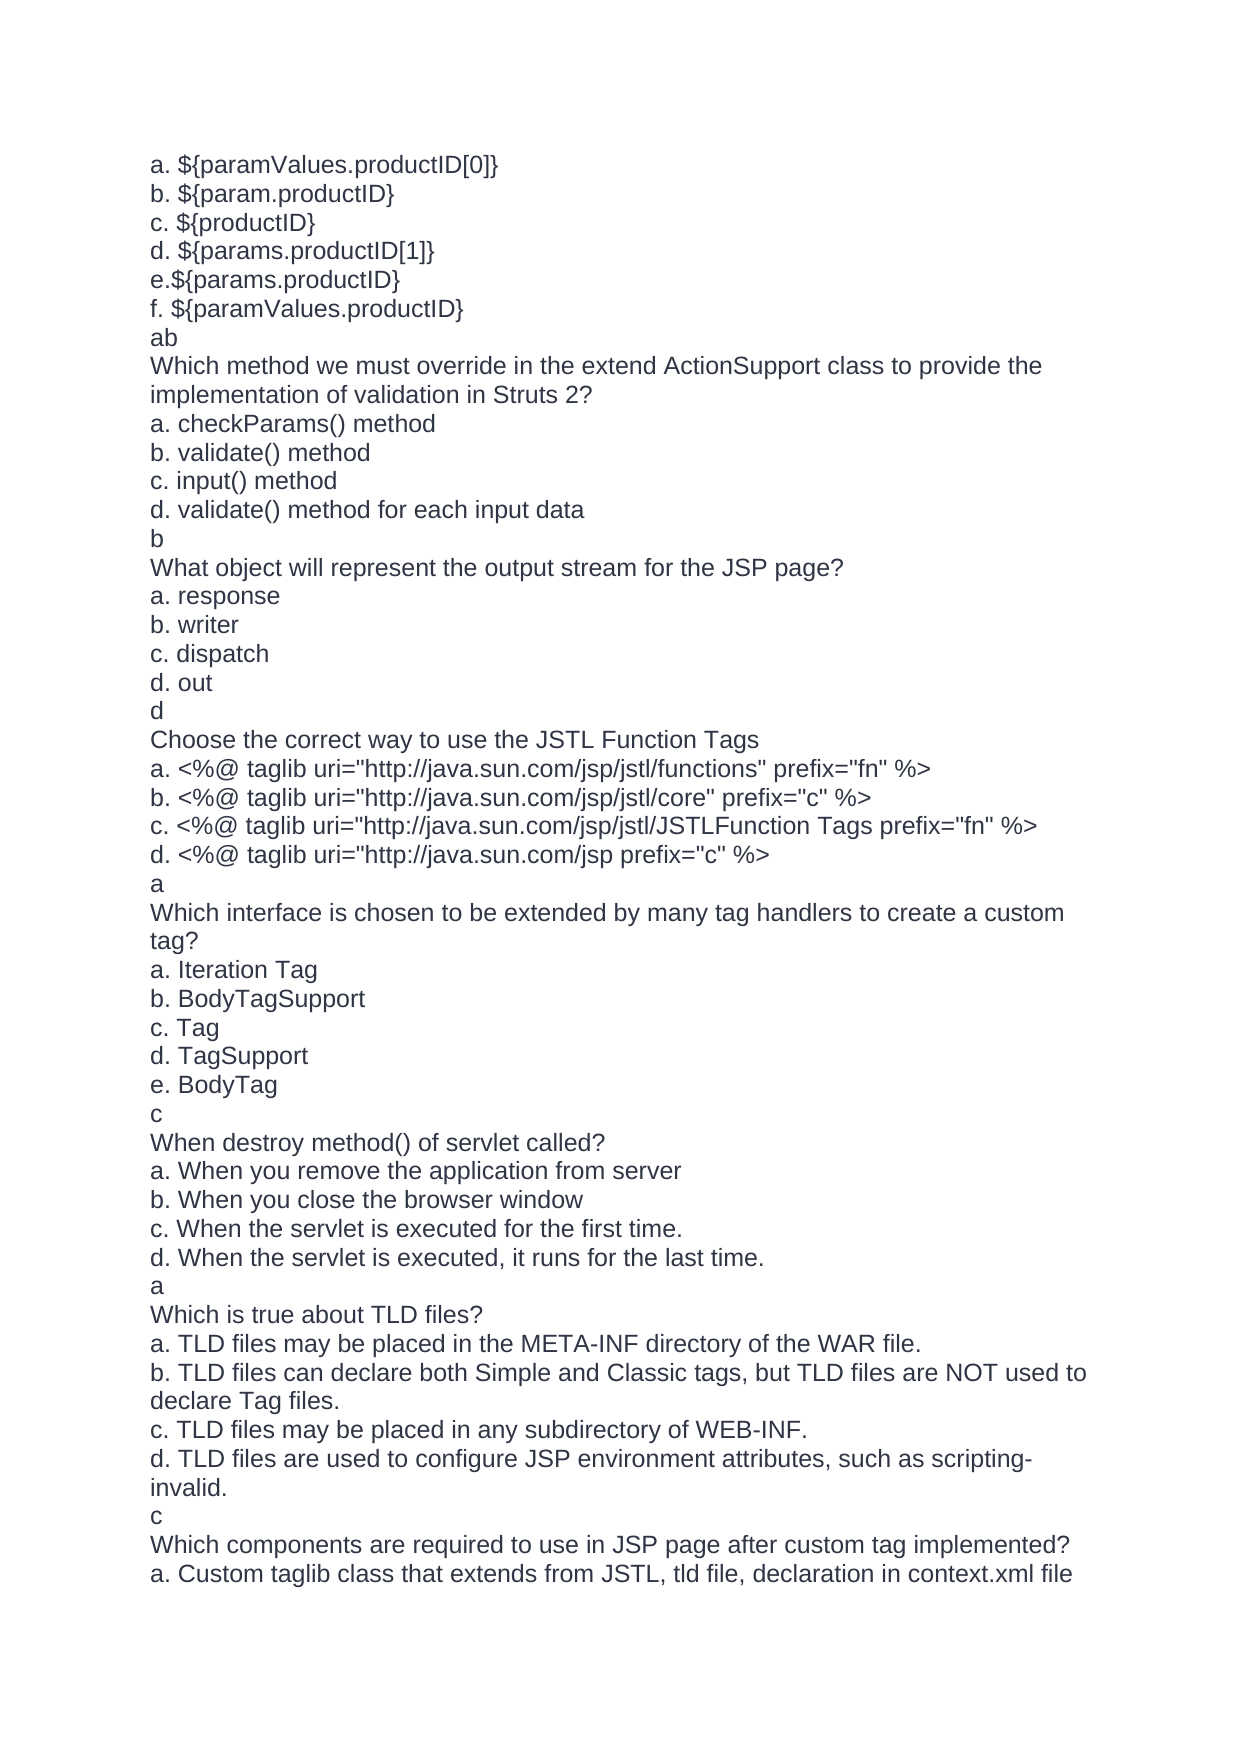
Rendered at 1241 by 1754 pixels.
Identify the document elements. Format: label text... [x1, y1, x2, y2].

text a [150, 869, 1090, 897]
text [150, 1530, 1090, 1587]
text ab [150, 322, 1090, 351]
text b [150, 524, 1090, 552]
text What object will represent the output stream for the JSP page? a. response b. writer c. dispatch d. out [150, 552, 1090, 696]
text Which method we must override in the extend ActionSupport class to provide the implementation of validation in Struts 2? a. checkParams() method b. validate() method c. input() method d. validate() method for each input data [150, 351, 1090, 524]
text Choose the correct way to use the JSTL Function Tags a. <%@ taglib uri="http://java.sun.com/jsp/jstl/functions" prefix="fn" %> b. <%@ taglib uri="http://java.sun.com/jsp/jstl/core" prefix="c" %> c. <%@ taglib uri="http://java.sun.com/jsp/jstl/JSTLFunction Tags prefix="fn" %> d. <%@ taglib uri="http://java.sun.com/jsp prefix="c" %> [150, 725, 1090, 869]
text c [150, 1501, 1090, 1530]
text c [150, 1099, 1090, 1127]
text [150, 150, 1090, 322]
text Which interface is chosen to be extended by many tag handlers to create a custom tag? a. Iteration Tag b. BodyTagSupport c. Tag d. TagSupport e. BodyTag [150, 897, 1090, 1099]
text When destroy method() of servlet called? a. When you remove the application from server b. When you close the browser window c. When the servlet is executed for the first time. d. When the servlet is executed, it runs for the last time. [150, 1127, 1090, 1271]
text d [150, 696, 1090, 725]
text a [150, 1271, 1090, 1300]
text Which is true about TLD files? a. TLD files may be placed in the META-INF directory of the WAR file. b. TLD files can declare both Simple and Classic tags, but TLD files are NOT used to declare Tag files. c. TLD files may be placed in any subdirectory of WEB-INF. d. TLD files are used to configure JSP environment attributes, such as scripting-invalid. [150, 1300, 1090, 1501]
